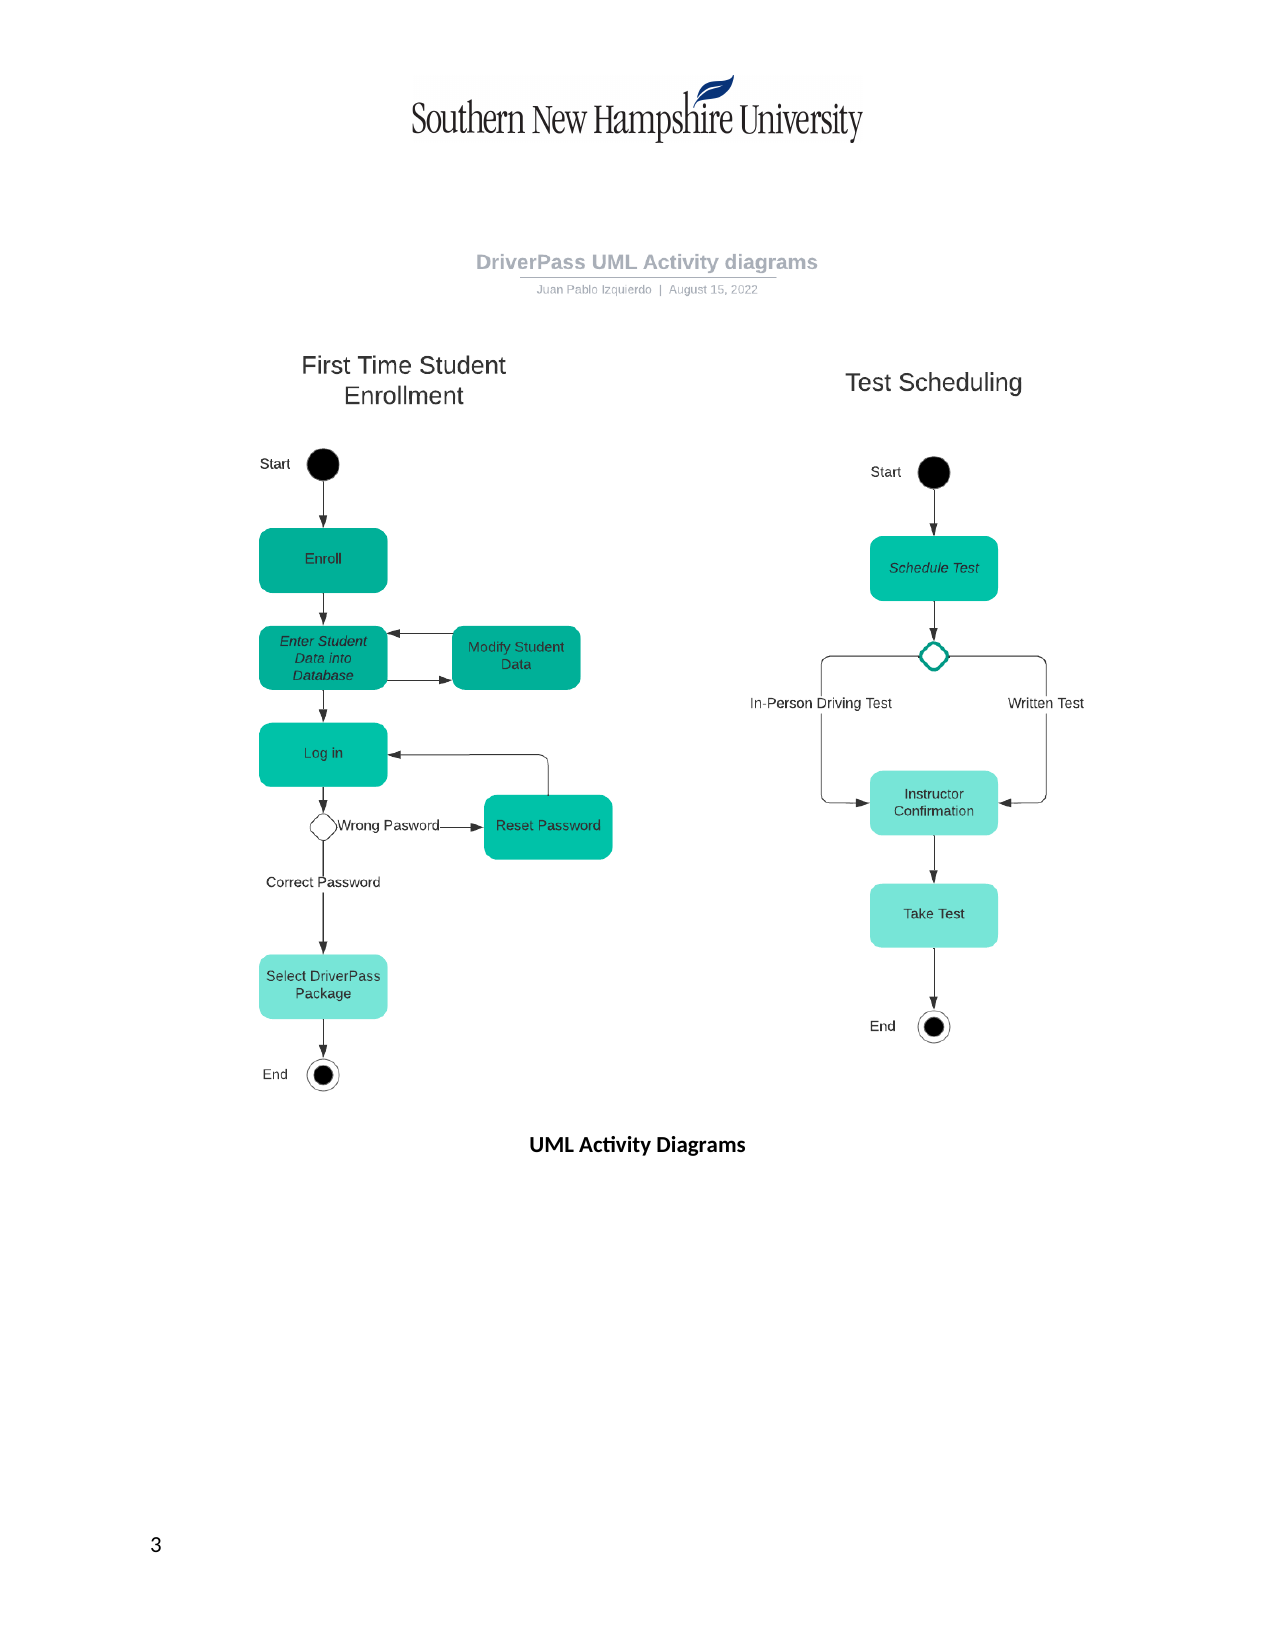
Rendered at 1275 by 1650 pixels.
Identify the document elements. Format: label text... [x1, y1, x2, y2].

picture [159, 158, 1116, 1131]
subtitle UML Activity Diagrams [150, 1130, 1125, 1158]
picture [412, 75, 863, 143]
